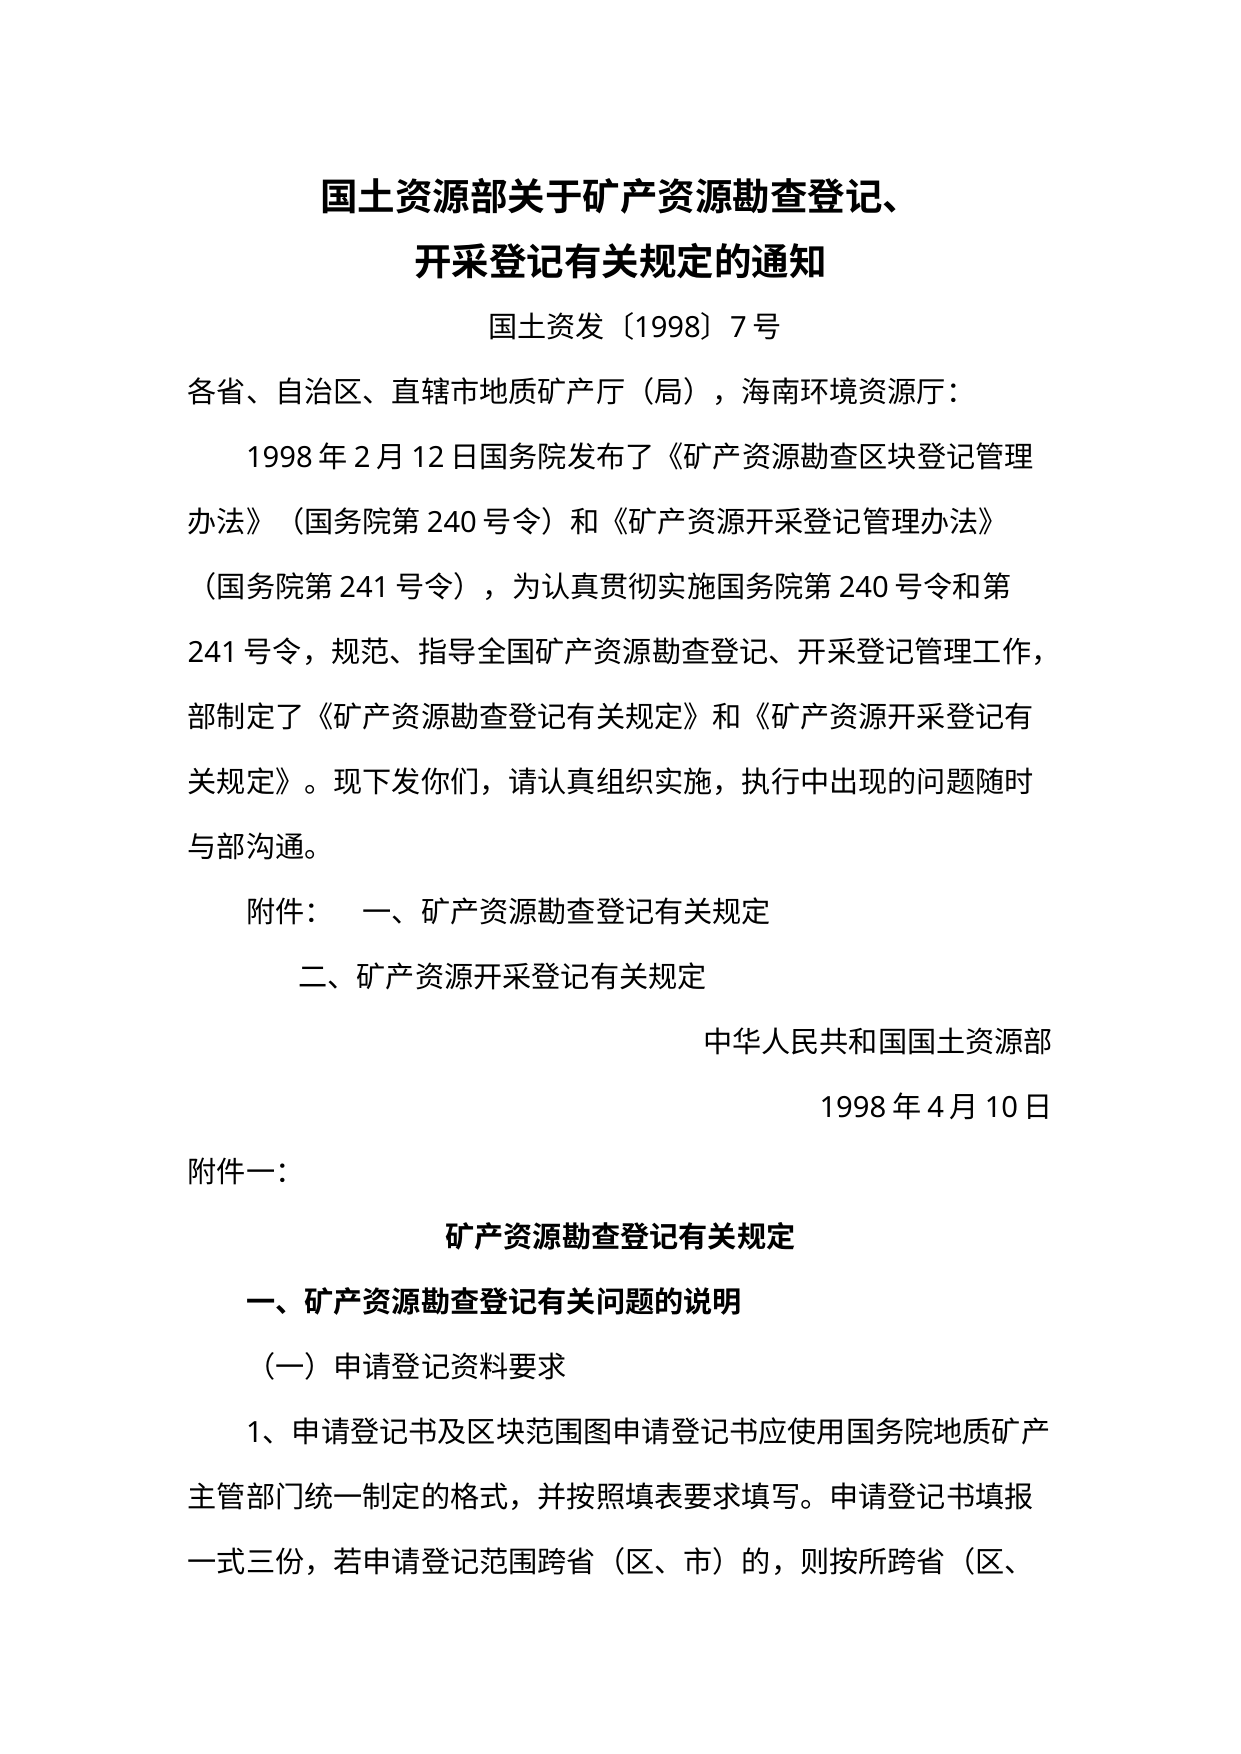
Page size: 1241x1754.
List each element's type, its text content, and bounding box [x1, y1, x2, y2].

text 国土资发〔1998〕7号 [187, 292, 1053, 357]
subtitle 国土资源部关于矿产资源勘查登记、 [187, 162, 1053, 227]
text 矿产资源勘查登记有关规定 [187, 1202, 1053, 1267]
text 附件一： [187, 1137, 1053, 1202]
text 附件： 一、矿产资源勘查登记有关规定 [187, 877, 1053, 942]
text 1998年2月12日国务院发布了《矿产资源勘查区块登记管理办法》（国务院第240号令）和《矿产资源开采登记管理办法》（国务院第241号令），为认真贯彻实施国务院第240号令和第241号令，规范、指导全国矿产资源勘查登记、开采登记管理工作，部制定了《矿产资源勘查登记有关规定》和《矿产资源开采登记有关规定》。现下发你们，请认真组织实施，执行中出现的问题随时与部沟通。 [187, 422, 1053, 877]
text 二、矿产资源开采登记有关规定 [187, 942, 1053, 1007]
text （一）申请登记资料要求 [187, 1332, 1053, 1397]
text 各省、自治区、直辖市地质矿产厅（局），海南环境资源厅： [187, 357, 1053, 422]
subtitle 开采登记有关规定的通知 [187, 227, 1053, 292]
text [187, 1397, 1053, 1592]
text 一、矿产资源勘查登记有关问题的说明 [187, 1267, 1053, 1332]
text 中华人民共和国国土资源部 1998年4月10日 [187, 1007, 1053, 1137]
